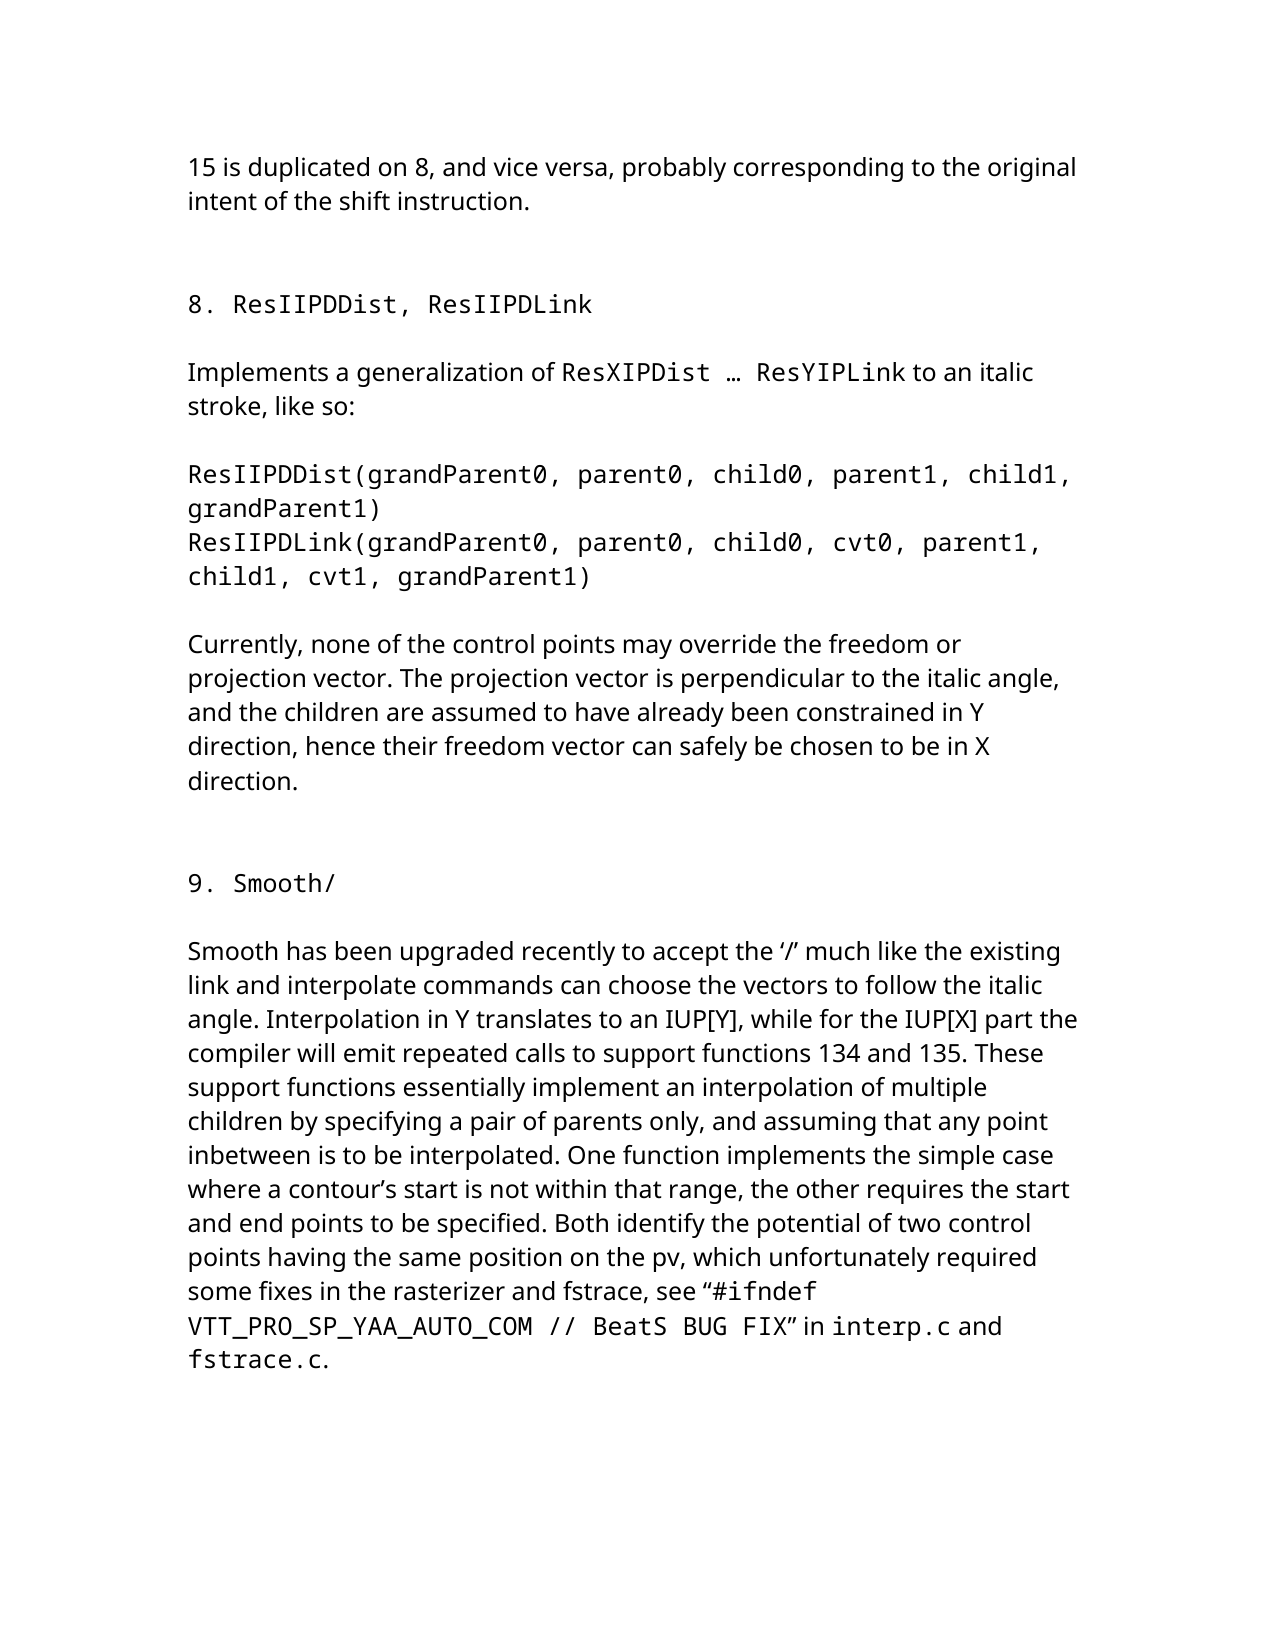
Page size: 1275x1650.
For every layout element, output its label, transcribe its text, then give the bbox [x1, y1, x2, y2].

text ResIIPDDist(grandParent0, parent0, child0, parent1, child1, grandParent1) [187, 457, 1087, 525]
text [187, 150, 1087, 218]
text Implements a generalization of ResXIPDist … ResYIPLink to an italic stroke, like so: [187, 354, 1087, 422]
text Currently, none of the control points may override the freedom or projection vector. The projection vector is perpendicular to the italic angle, and the children are assumed to have already been constrained in Y direction, hence their freedom vector can safely be chosen to be in X direction. [187, 627, 1087, 797]
text 8. ResIIPDDist, ResIIPDLink [187, 286, 1087, 320]
text Smooth has been upgraded recently to accept the ‘/’ much like the existing link and interpolate commands can choose the vectors to follow the italic angle. Interpolation in Y translates to an IUP[Y], while for the IUP[X] part the compiler will emit repeated calls to support functions 134 and 135. These support functions essentially implement an interpolation of multiple children by specifying a pair of parents only, and assuming that any point inbetween is to be interpolated. One function implements the simple case where a contour’s start is not within that range, the other requires the start and end points to be specified. Both identify the potential of two control points having the same position on the pv, which unfortunately required some fixes in the rasterizer and fstrace, see “#ifndef VTT_PRO_SP_YAA_AUTO_COM // BeatS BUG FIX” in interp.c and fstrace.c. [187, 933, 1087, 1376]
text ResIIPDLink(grandParent0, parent0, child0, cvt0, parent1, child1, cvt1, grandParent1) [187, 525, 1087, 593]
text 9. Smooth/ [187, 865, 1087, 899]
